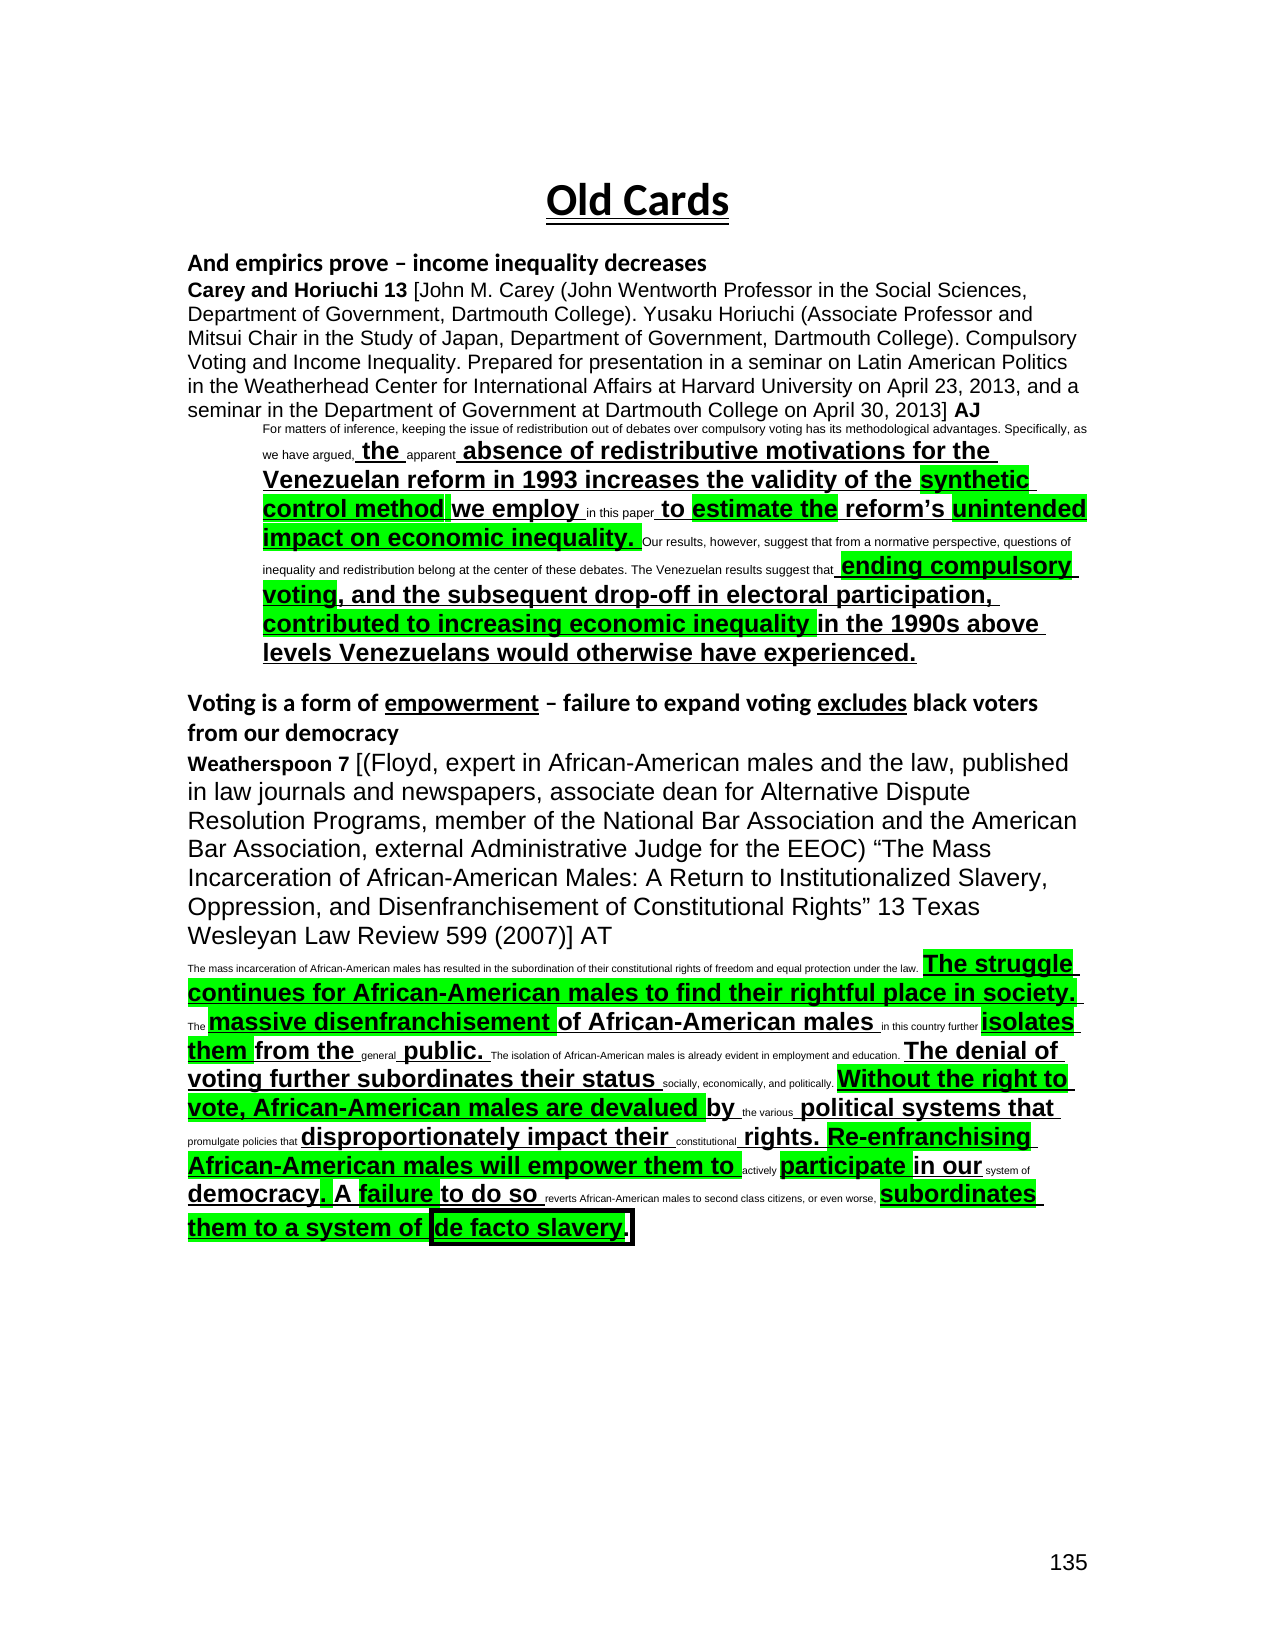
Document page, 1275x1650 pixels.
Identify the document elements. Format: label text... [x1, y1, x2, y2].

text For matters of inference, keeping the issue of redistribution out of debates over compulsory voting has its methodological advantages. Specifically, as we have argued, the apparent absence of redistributive motivations for the Venezuelan reform in 1993 increases the validity of the synthetic control method we employ in this paper to estimate the reform’s unintended impact on economic inequality. Our results, however, suggest that from a normative perspective, questions of inequality and redistribution belong at the center of these debates. The Venezuelan results suggest that ending compulsory voting, and the subsequent drop-off in electoral participation, contributed to increasing economic inequality in the 1990s above levels Venezuelans would otherwise have experienced. [262, 491, 1087, 666]
text The mass incarceration of African-American males has resulted in the subordination of their constitutional rights of freedom and equal protection under the law. The struggle continues for African-American males to find their rightful place in society. The massive disenfranchisement of African-American males in this country further isolates them from the general public. The isolation of African-American males is already evident in employment and education. The denial of voting further subordinates their status socially, economically, and politically. Without the right to vote, African-American males are devalued by the various political systems that promulgate policies that disproportionately impact their constitutional rights. Re-enfranchising African-American males will empower them to actively participate in our system of democracy. A failure to do so reverts African-American males to second class citizens, or even worse, subordinates them to a system of de facto slavery. [187, 949, 1087, 1246]
text For matters of inference, keeping the issue of redistribution out of debates over compulsory voting has its methodological advantages. Specifically, as we have argued, the apparent absence of redistributive motivations for the Venezuelan reform in 1993 increases the validity of the synthetic control method we employ in this paper to estimate the reform’s unintended impact on economic inequality. Our results, however, suggest that from a normative perspective, questions of inequality and redistribution belong at the center of these debates. The Venezuelan results suggest that ending compulsory voting, and the subsequent drop-off in electoral participation, contributed to increasing economic inequality in the 1990s above levels Venezuelans would otherwise have experienced. [262, 422, 1087, 494]
subtitle And empirics prove – income inequality decreases [187, 248, 1087, 278]
subtitle Old Cards [187, 171, 1087, 227]
text Carey and Horiuchi 13 [John M. Carey (John Wentworth Professor in the Social Sciences, Department of Government, Dartmouth College). Yusaku Horiuchi (Associate Professor and Mitsui Chair in the Study of Japan, Department of Government, Dartmouth College). Compulsory Voting and Income Inequality. Prepared for presentation in a seminar on Latin American Politics in the Weatherhead Center for International Affairs at Harvard University on April 23, 2013, and a seminar in the Department of Government at Dartmouth College on April 30, 2013] AJ [187, 278, 1087, 422]
subtitle Voting is a form of empowerment – failure to expand voting excludes black voters from our democracy [187, 687, 1087, 748]
text Weatherspoon 7 [(Floyd, expert in African-American males and the law, published in law journals and newspapers, associate dean for Alternative Dispute Resolution Programs, member of the National Bar Association and the American Bar Association, external Administrative Judge for the EEOC) “The Mass Incarceration of African-American Males: A Return to Institutionalized Slavery, Oppression, and Disenfranchisement of Constitutional Rights” 13 Texas Wesleyan Law Review 599 (2007)] AT [187, 748, 1087, 949]
